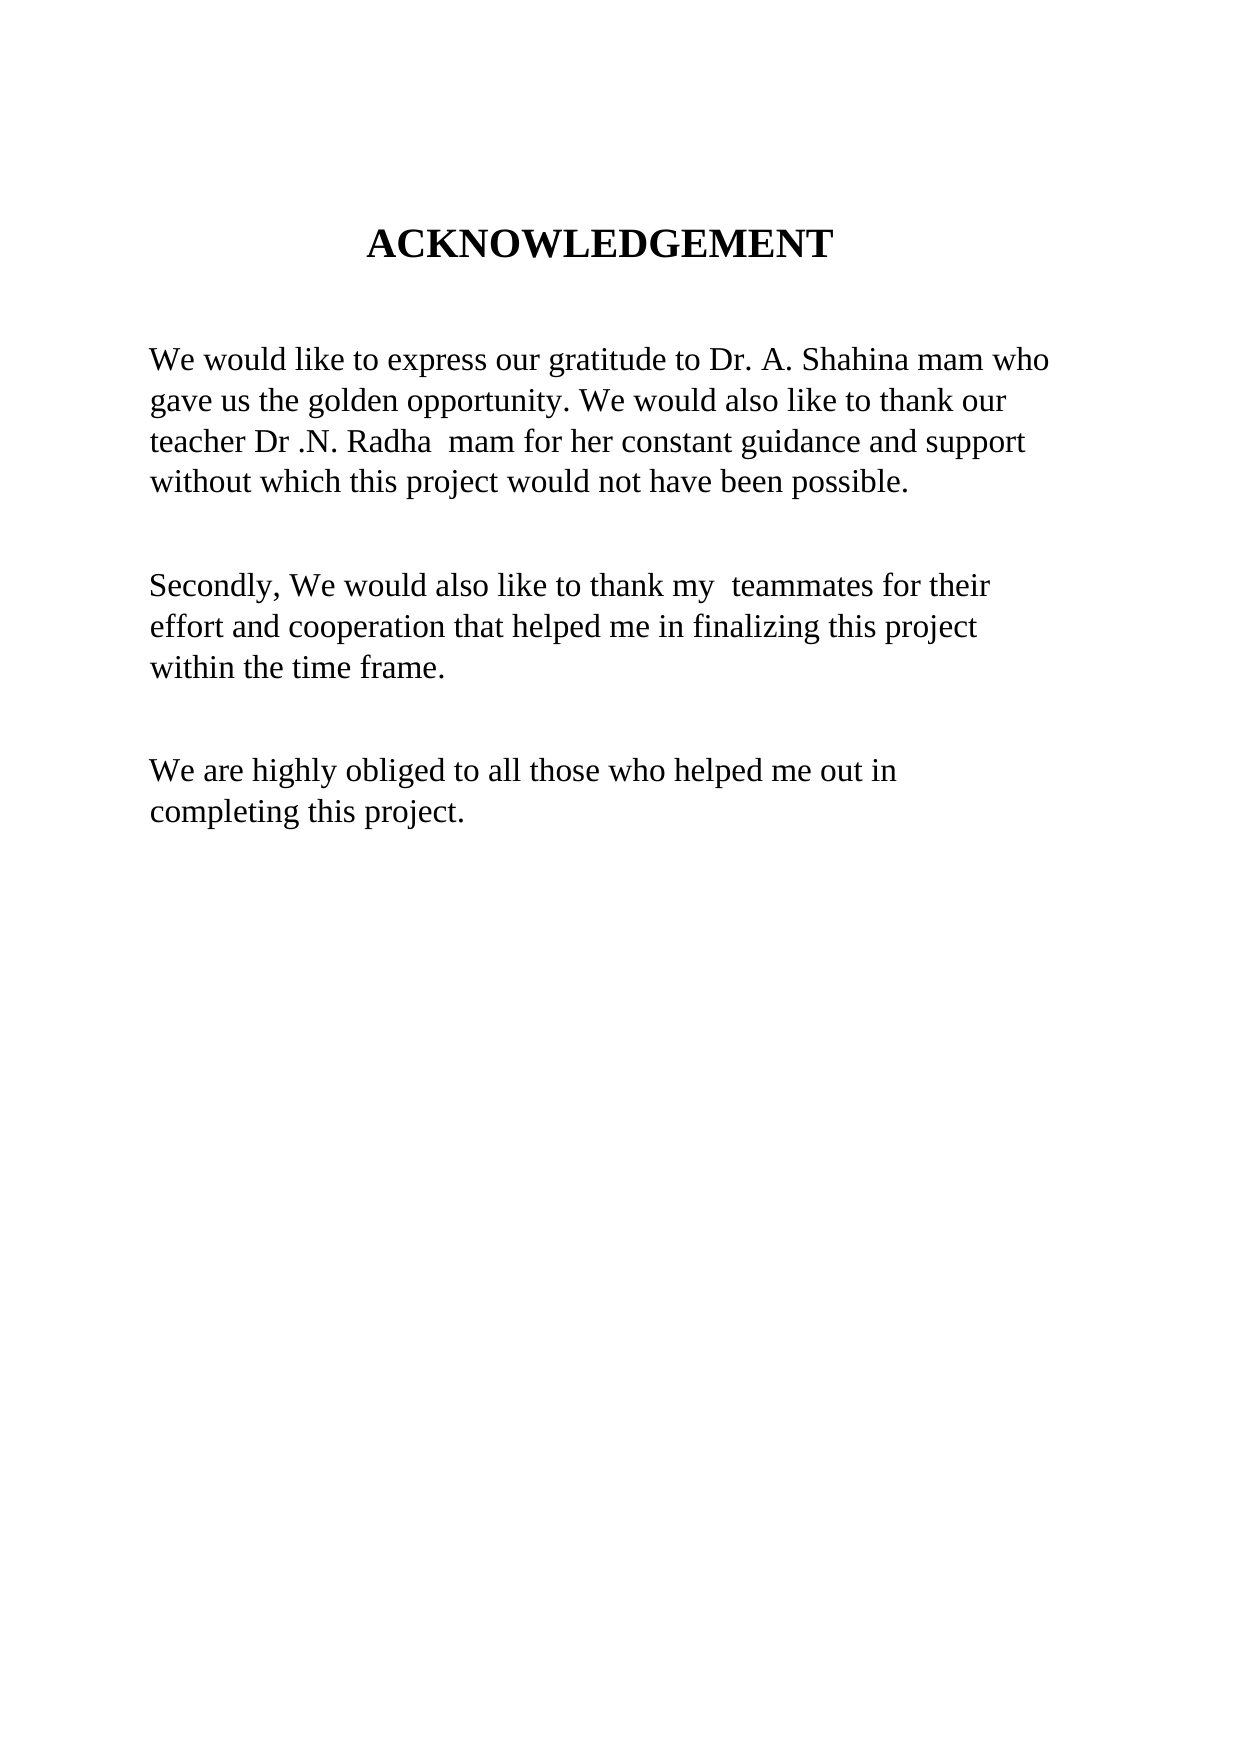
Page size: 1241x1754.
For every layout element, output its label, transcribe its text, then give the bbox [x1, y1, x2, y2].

text ACKNOWLEDGEMENT [148, 218, 1051, 266]
text Secondly, We would also like to thank my teammates for their effort and cooperation that helped me in finalizing this project within the time frame. [148, 565, 1051, 686]
text We are highly obliged to all those who helped me out in completing this project. [148, 750, 1051, 829]
text We would like to express our gratitude to Dr. A. Shahina mam who gave us the golden opportunity. We would also like to thank our teacher Dr .N. Radha mam for her constant guidance and support without which this project would not have been possible. [148, 339, 1051, 500]
